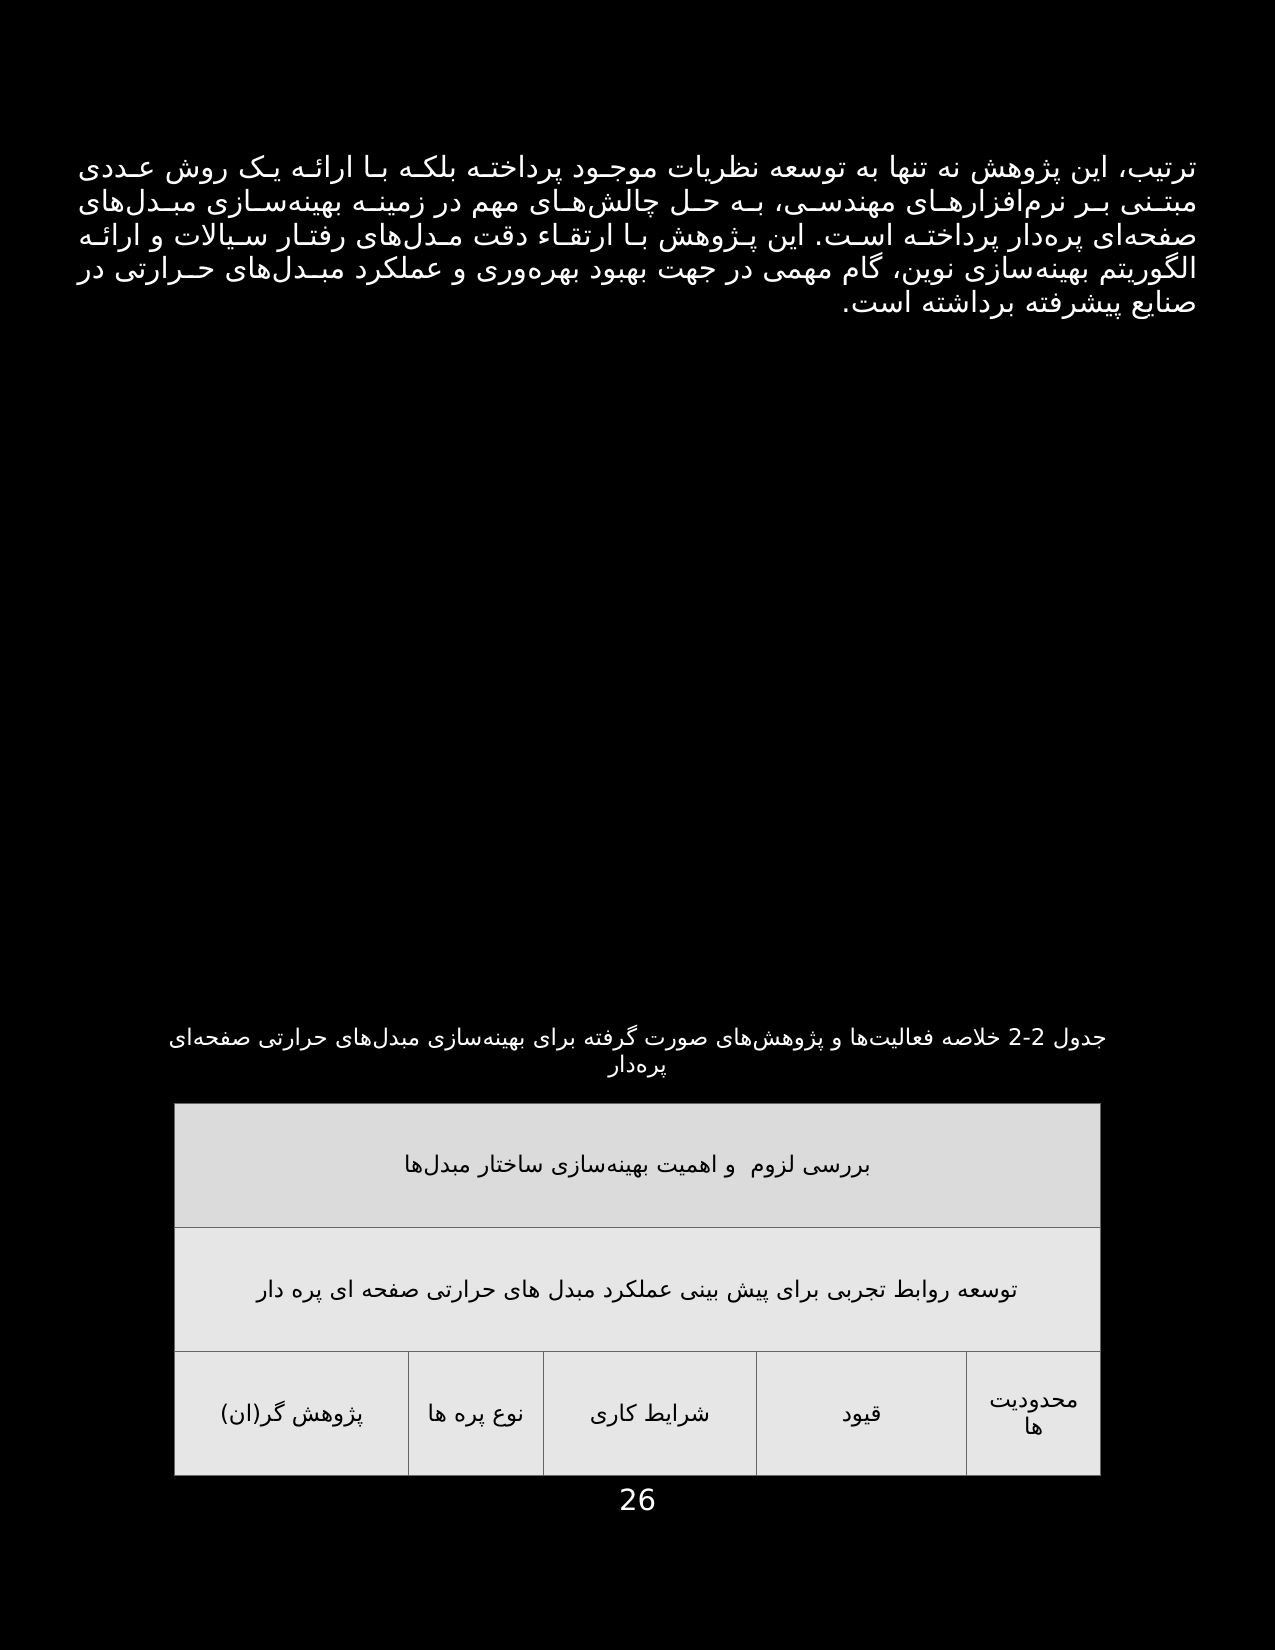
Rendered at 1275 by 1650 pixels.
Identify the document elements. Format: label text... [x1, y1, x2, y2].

table_cell توسعه روابط تجربی برای پیش بینی عملکرد مبدل های حرارتی صفحه ای پره دار [175, 1228, 1100, 1351]
table_header بررسی لزوم و اهمیت بهینه‌سازی ساختار مبدل‌ها [175, 1104, 1100, 1227]
table_cell قیود [757, 1352, 966, 1475]
table_cell پژوهش گر(ان) [175, 1352, 408, 1475]
text جدول 2-2 خلاصه فعالیت‌ها و پژوهش‌های صورت گرفته برای بهینه‌سازی مبدل‌های حرارتی صفحه‌ای پره‌دار [150, 1024, 1125, 1077]
table_cell شرایط کاری [544, 1352, 756, 1475]
table_cell نوع پره ها [409, 1352, 543, 1475]
table_cell محدودیت ها [967, 1352, 1100, 1475]
